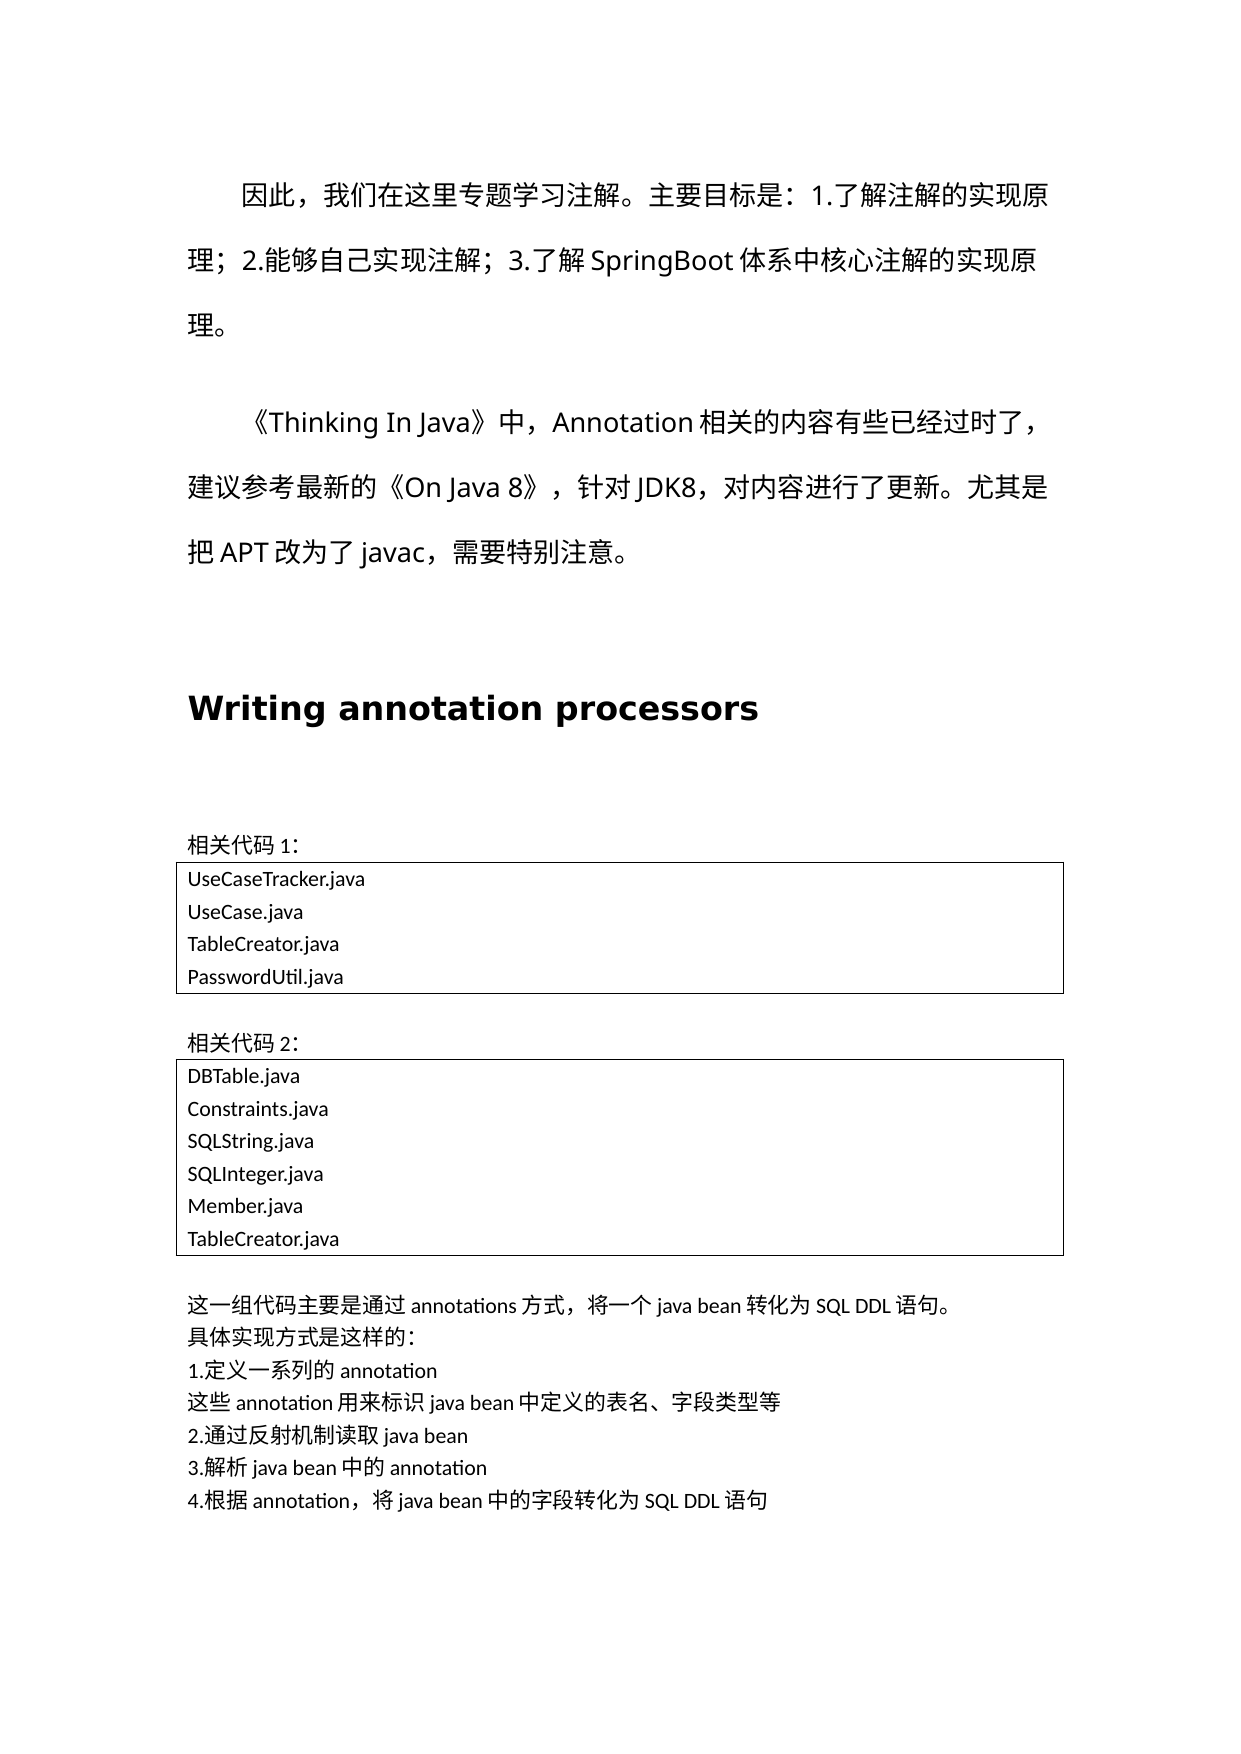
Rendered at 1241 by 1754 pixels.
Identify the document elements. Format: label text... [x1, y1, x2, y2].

list 这些annotation用来标识java bean中定义的表名、字段类型等 [187, 1386, 1053, 1418]
text 具体实现方式是这样的： [187, 1321, 1053, 1353]
list 解析java bean中的annotation [187, 1451, 1053, 1483]
text 因此，我们在这里专题学习注解。主要目标是：1.了解注解的实现原理；2.能够自己实现注解；3.了解SpringBoot体系中核心注解的实现原理。 [187, 162, 1053, 357]
table_header UseCaseTracker.java UseCase.java TableCreator.java PasswordUtil.java [177, 863, 1063, 993]
list 定义一系列的annotation [187, 1353, 1053, 1386]
text 相关代码2： [187, 1026, 1053, 1059]
subtitle Writing annotation processors [187, 677, 1053, 742]
list 通过反射机制读取java bean [187, 1418, 1053, 1451]
text 这一组代码主要是通过annotations方式，将一个java bean转化为SQL DDL语句。 [187, 1288, 1053, 1321]
text 《Thinking In Java》中，Annotation相关的内容有些已经过时了，建议参考最新的《On Java 8》，针对JDK8，对内容进行了更新。尤其是把APT改为了javac，需要特别注意。 [187, 389, 1053, 584]
list 根据annotation，将java bean中的字段转化为SQL DDL语句 [187, 1483, 1053, 1516]
text 相关代码1： [187, 829, 1053, 862]
table_header DBTable.java Constraints.java SQLString.java SQLInteger.java Member.java TableCreator.java [177, 1060, 1063, 1255]
